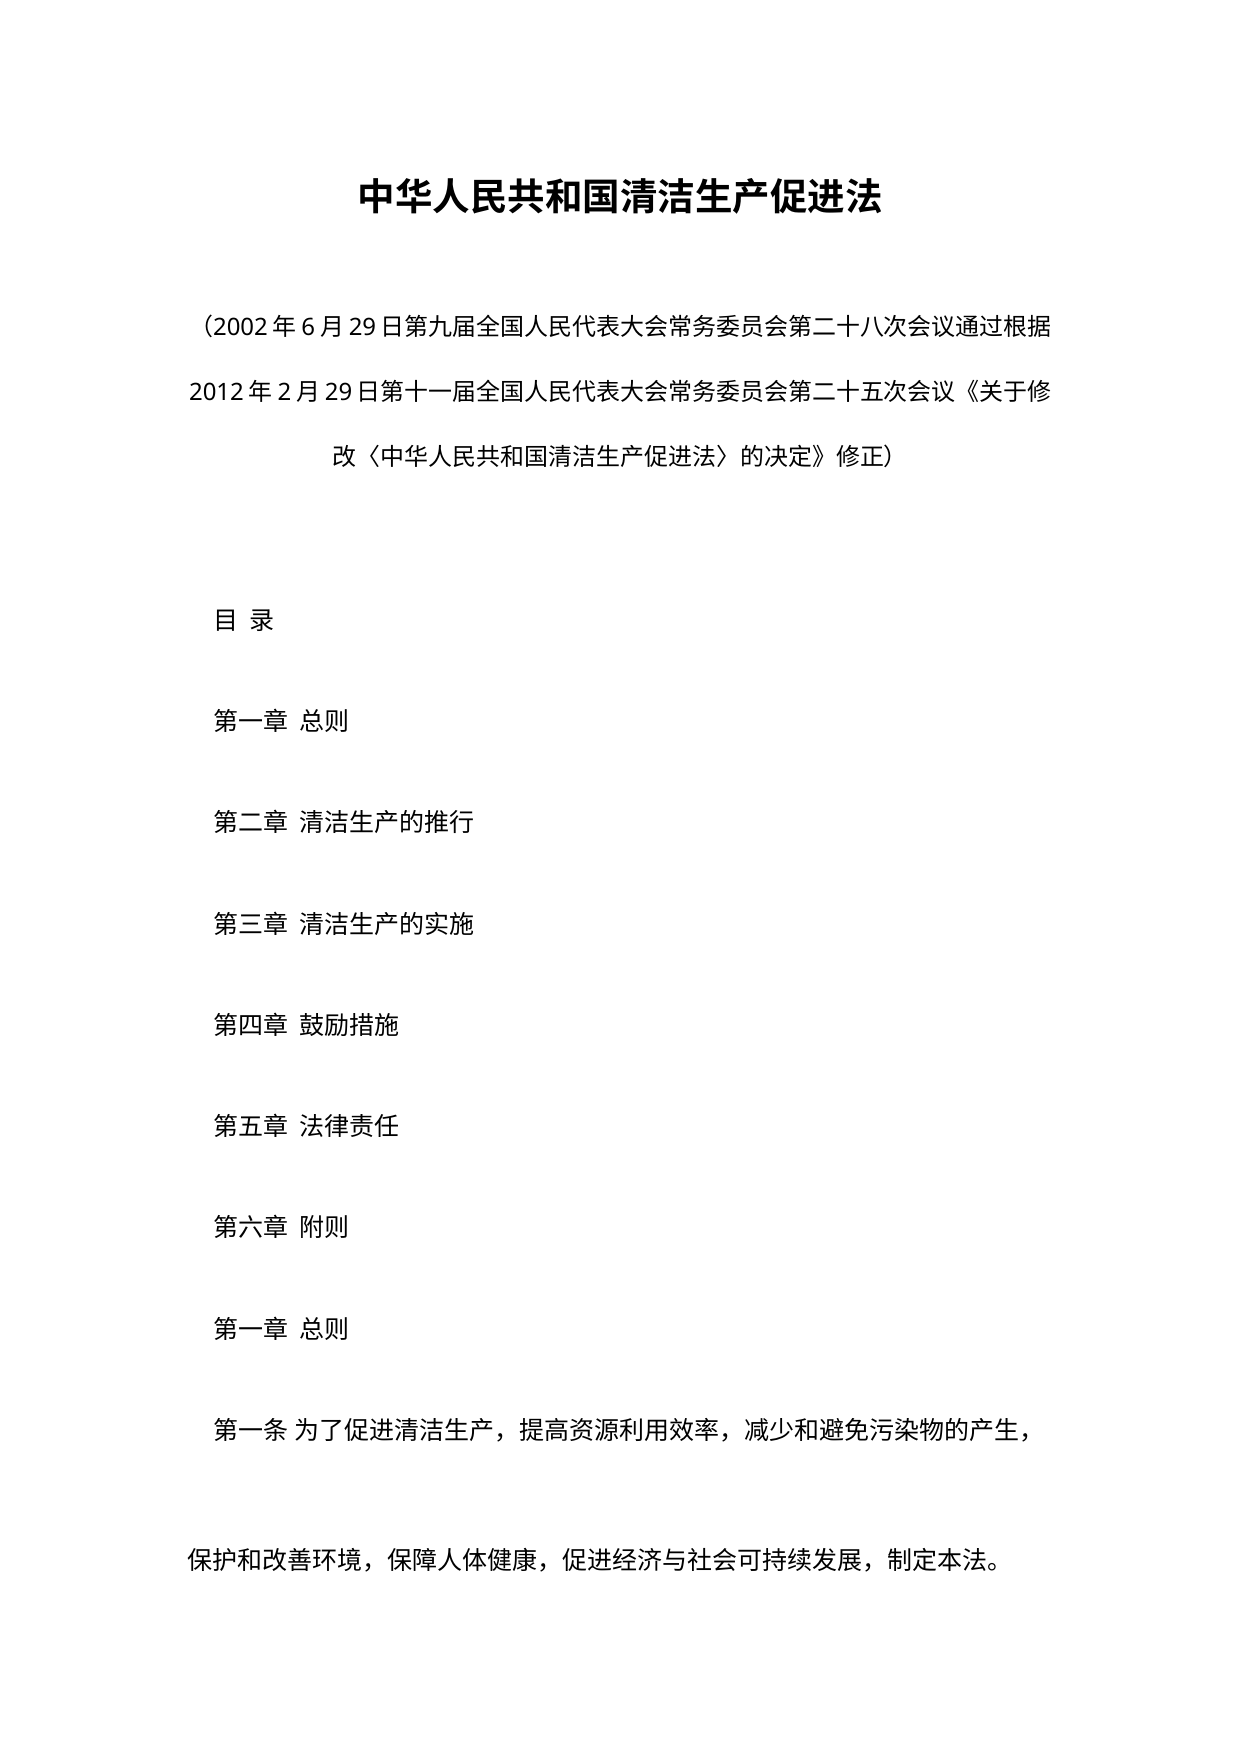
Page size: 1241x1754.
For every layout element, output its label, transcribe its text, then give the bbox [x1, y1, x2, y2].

text （2002年6月29日第九届全国人民代表大会常务委员会第二十八次会议通过根据2012年2月29日第十一届全国人民代表大会常务委员会第二十五次会议《关于修改〈中华人民共和国清洁生产促进法〉的决定》修正） [187, 292, 1053, 487]
text 第六章 附则 [187, 1193, 1053, 1258]
text 第二章 清洁生产的推行 [187, 788, 1053, 853]
text 第四章 鼓励措施 [187, 991, 1053, 1056]
text 第一条 为了促进清洁生产，提高资源利用效率，减少和避免污染物的产生，保护和改善环境，保障人体健康，促进经济与社会可持续发展，制定本法。 [187, 1396, 1053, 1591]
text 中华人民共和国清洁生产促进法 [187, 162, 1053, 227]
text 第一章 总则 [187, 687, 1053, 752]
text 目 录 [187, 586, 1053, 651]
text 第五章 法律责任 [187, 1092, 1053, 1157]
text 第一章 总则 [187, 1295, 1053, 1360]
text 第三章 清洁生产的实施 [187, 890, 1053, 955]
